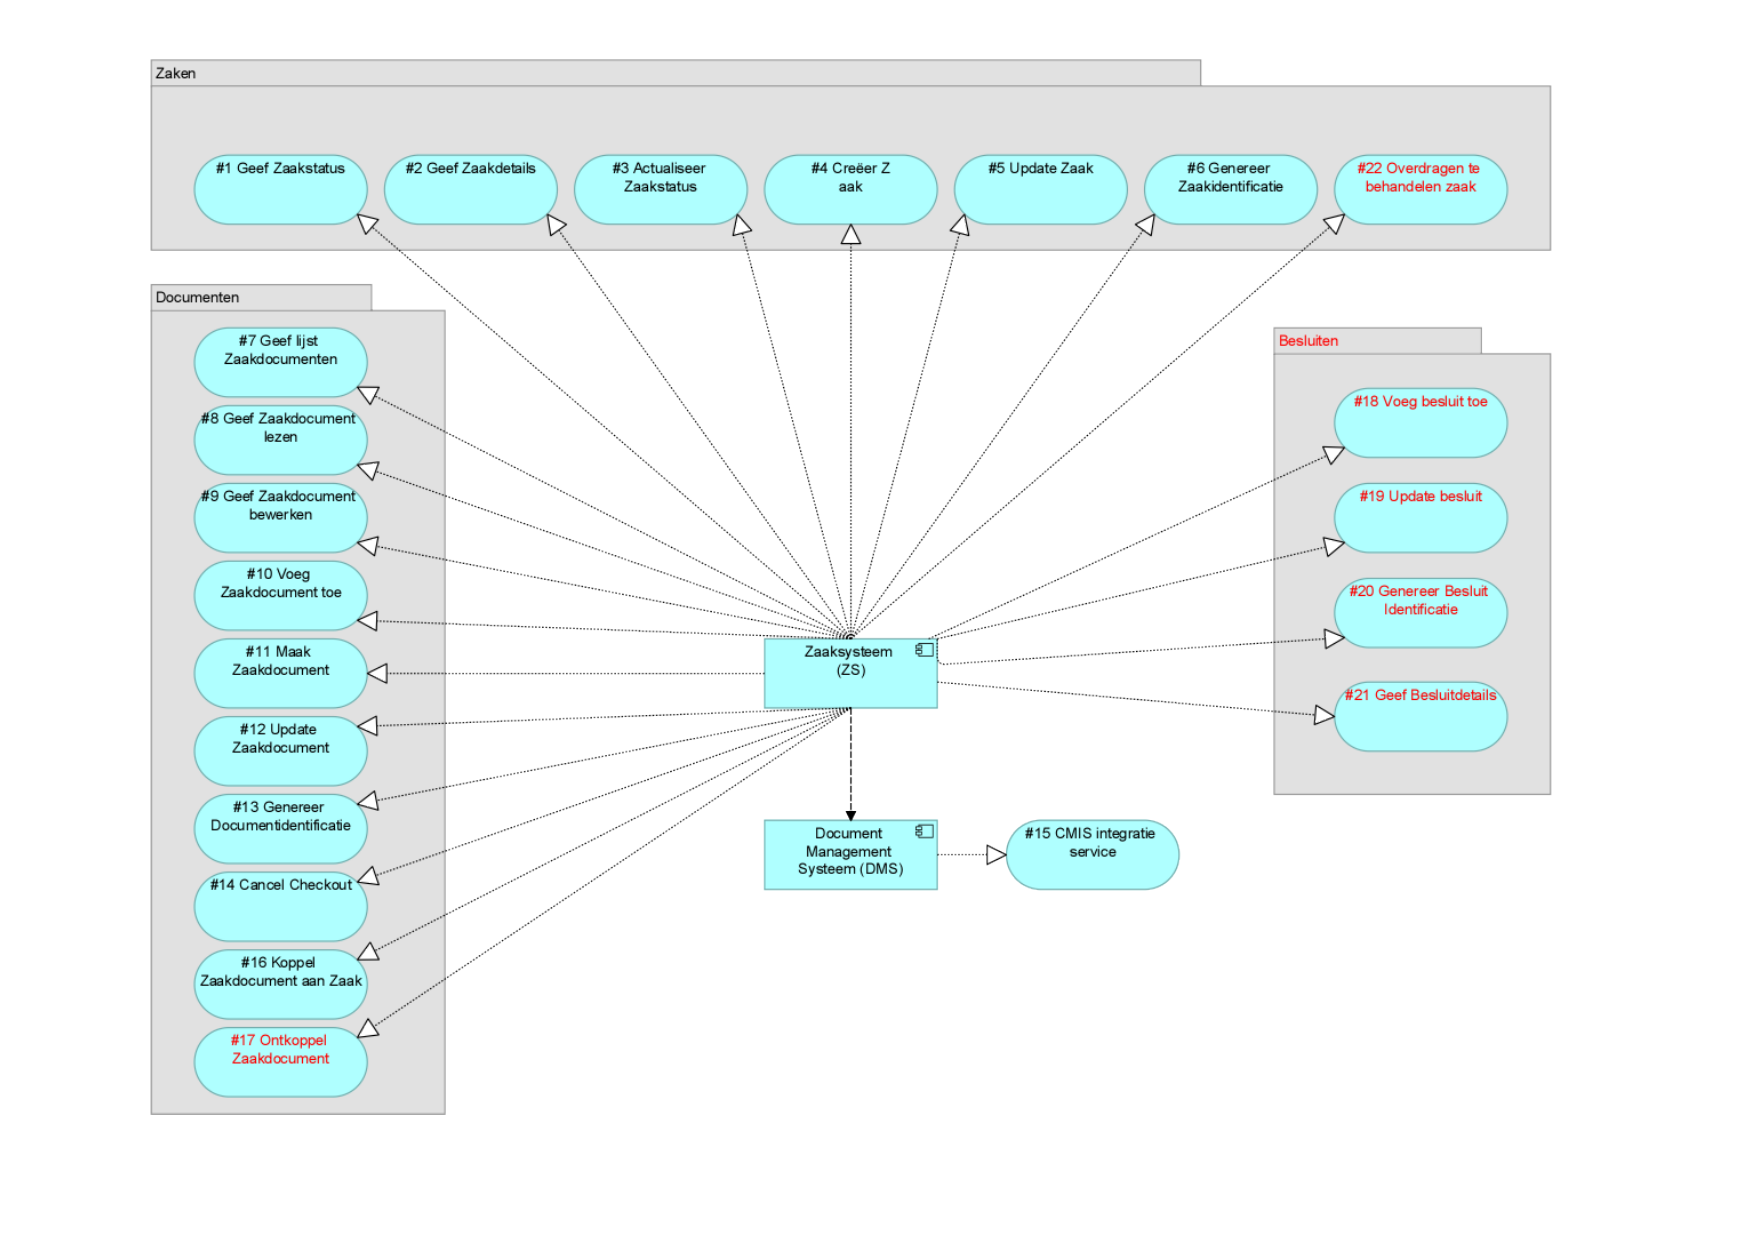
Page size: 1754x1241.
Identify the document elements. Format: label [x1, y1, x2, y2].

picture [150, 59, 1552, 1115]
